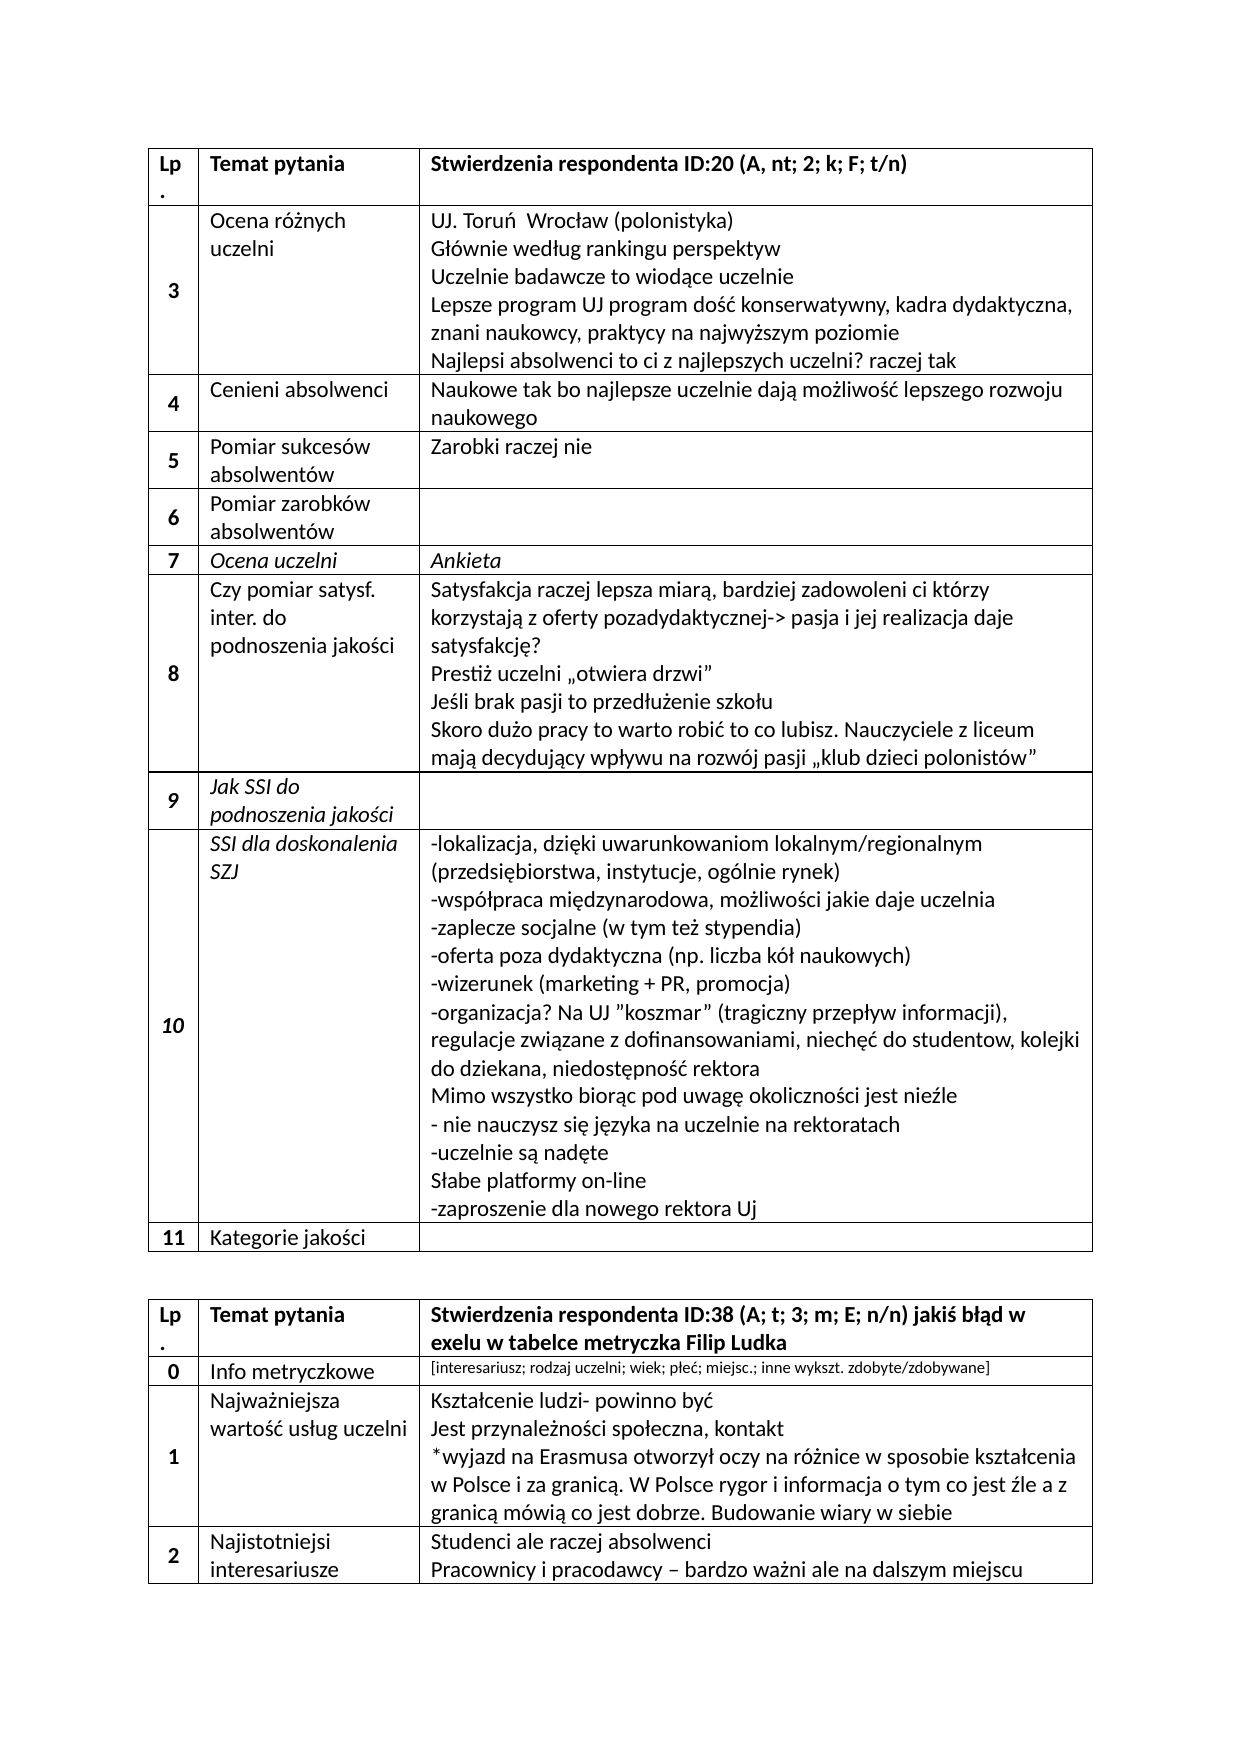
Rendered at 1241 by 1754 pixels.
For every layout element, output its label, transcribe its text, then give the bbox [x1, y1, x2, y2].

table_cell Pomiar zarobków absolwentów [199, 489, 419, 545]
table_cell SSI dla doskonalenia SZJ [199, 830, 419, 1222]
table_cell 4 [149, 375, 198, 431]
table_cell 1 [149, 1386, 198, 1526]
table_cell Ankieta [420, 546, 1092, 574]
table_header Stwierdzenia respondenta ID:38 (A; t; 3; m; E; n/n) jakiś błąd w exelu w tabelce metryczka Filip Ludka [420, 1300, 1092, 1356]
table_cell Najważniejsza wartość usług uczelni [199, 1386, 419, 1526]
table_cell 11 [149, 1223, 198, 1251]
table_header Lp. [149, 1300, 198, 1356]
table_header Lp. [149, 149, 198, 205]
table_cell Ocena uczelni [199, 546, 419, 574]
table_cell [interesariusz; rodzaj uczelni; wiek; płeć; miejsc.; inne wykszt. zdobyte/zdobywane] [420, 1357, 1092, 1385]
table_header Stwierdzenia respondenta ID:20 (A, nt; 2; k; F; t/n) [420, 149, 1092, 205]
table_cell Kształcenie ludzi- powinno być Jest przynależności społeczna, kontakt *wyjazd na Erasmusa otworzył oczy na różnice w sposobie kształcenia w Polsce i za granicą. W Polsce rygor i informacja o tym co jest źle a z granicą mówią co jest dobrze. Budowanie wiary w siebie [420, 1386, 1092, 1526]
table_cell 0 [149, 1357, 198, 1385]
table_cell Czy pomiar satysf. inter. do podnoszenia jakości [199, 575, 419, 771]
table_cell Studenci ale raczej absolwenci Pracownicy i pracodawcy – bardzo ważni ale na dalszym miejscu [420, 1527, 1092, 1583]
table_cell [420, 773, 1092, 828]
table_cell Naukowe tak bo najlepsze uczelnie dają możliwość lepszego rozwoju naukowego [420, 375, 1092, 431]
table_cell 2 [149, 1527, 198, 1583]
table_cell Jak SSI do podnoszenia jakości [199, 773, 419, 828]
table_cell Ocena różnych uczelni [199, 206, 419, 374]
table_cell 9 [149, 773, 198, 828]
table_cell Cenieni absolwenci [199, 375, 419, 431]
table_cell Satysfakcja raczej lepsza miarą, bardziej zadowoleni ci którzy korzystają z oferty pozadydaktycznej-> pasja i jej realizacja daje satysfakcję? Prestiż uczelni „otwiera drzwi” Jeśli brak pasji to przedłużenie szkołu Skoro dużo pracy to warto robić to co lubisz. Nauczyciele z liceum mają decydujący wpływu na rozwój pasji „klub dzieci polonistów” [420, 575, 1092, 771]
table_cell Pomiar sukcesów absolwentów [199, 432, 419, 488]
table_cell 10 [149, 830, 198, 1222]
table_cell Zarobki raczej nie [420, 432, 1092, 488]
table_cell Najistotniejsi interesariusze [199, 1527, 419, 1583]
table_cell 8 [149, 575, 198, 771]
table_cell 5 [149, 432, 198, 488]
table_cell 6 [149, 489, 198, 545]
table_header Temat pytania [199, 149, 419, 205]
table_header Temat pytania [199, 1300, 419, 1356]
table_cell [420, 1223, 1092, 1251]
table_cell 7 [149, 546, 198, 574]
table_cell [420, 489, 1092, 545]
table_cell Kategorie jakości [199, 1223, 419, 1251]
table_cell UJ. Toruń Wrocław (polonistyka) Głównie według rankingu perspektyw Uczelnie badawcze to wiodące uczelnie Lepsze program UJ program dość konserwatywny, kadra dydaktyczna, znani naukowcy, praktycy na najwyższym poziomie Najlepsi absolwenci to ci z najlepszych uczelni? raczej tak [420, 206, 1092, 374]
table_cell 3 [149, 206, 198, 374]
table_cell -lokalizacja, dzięki uwarunkowaniom lokalnym/regionalnym (przedsiębiorstwa, instytucje, ogólnie rynek) -współpraca międzynarodowa, możliwości jakie daje uczelnia -zaplecze socjalne (w tym też stypendia) -oferta poza dydaktyczna (np. liczba kół naukowych) -wizerunek (marketing + PR, promocja) -organizacja? Na UJ ”koszmar” (tragiczny przepływ informacji), regulacje związane z dofinansowaniami, niechęć do studentow, kolejki do dziekana, niedostępność rektora Mimo wszystko biorąc pod uwagę okoliczności jest nieźle - nie nauczysz się języka na uczelnie na rektoratach -uczelnie są nadęte Słabe platformy on-line -zaproszenie dla nowego rektora Uj [420, 830, 1092, 1222]
table_cell Info metryczkowe [199, 1357, 419, 1385]
